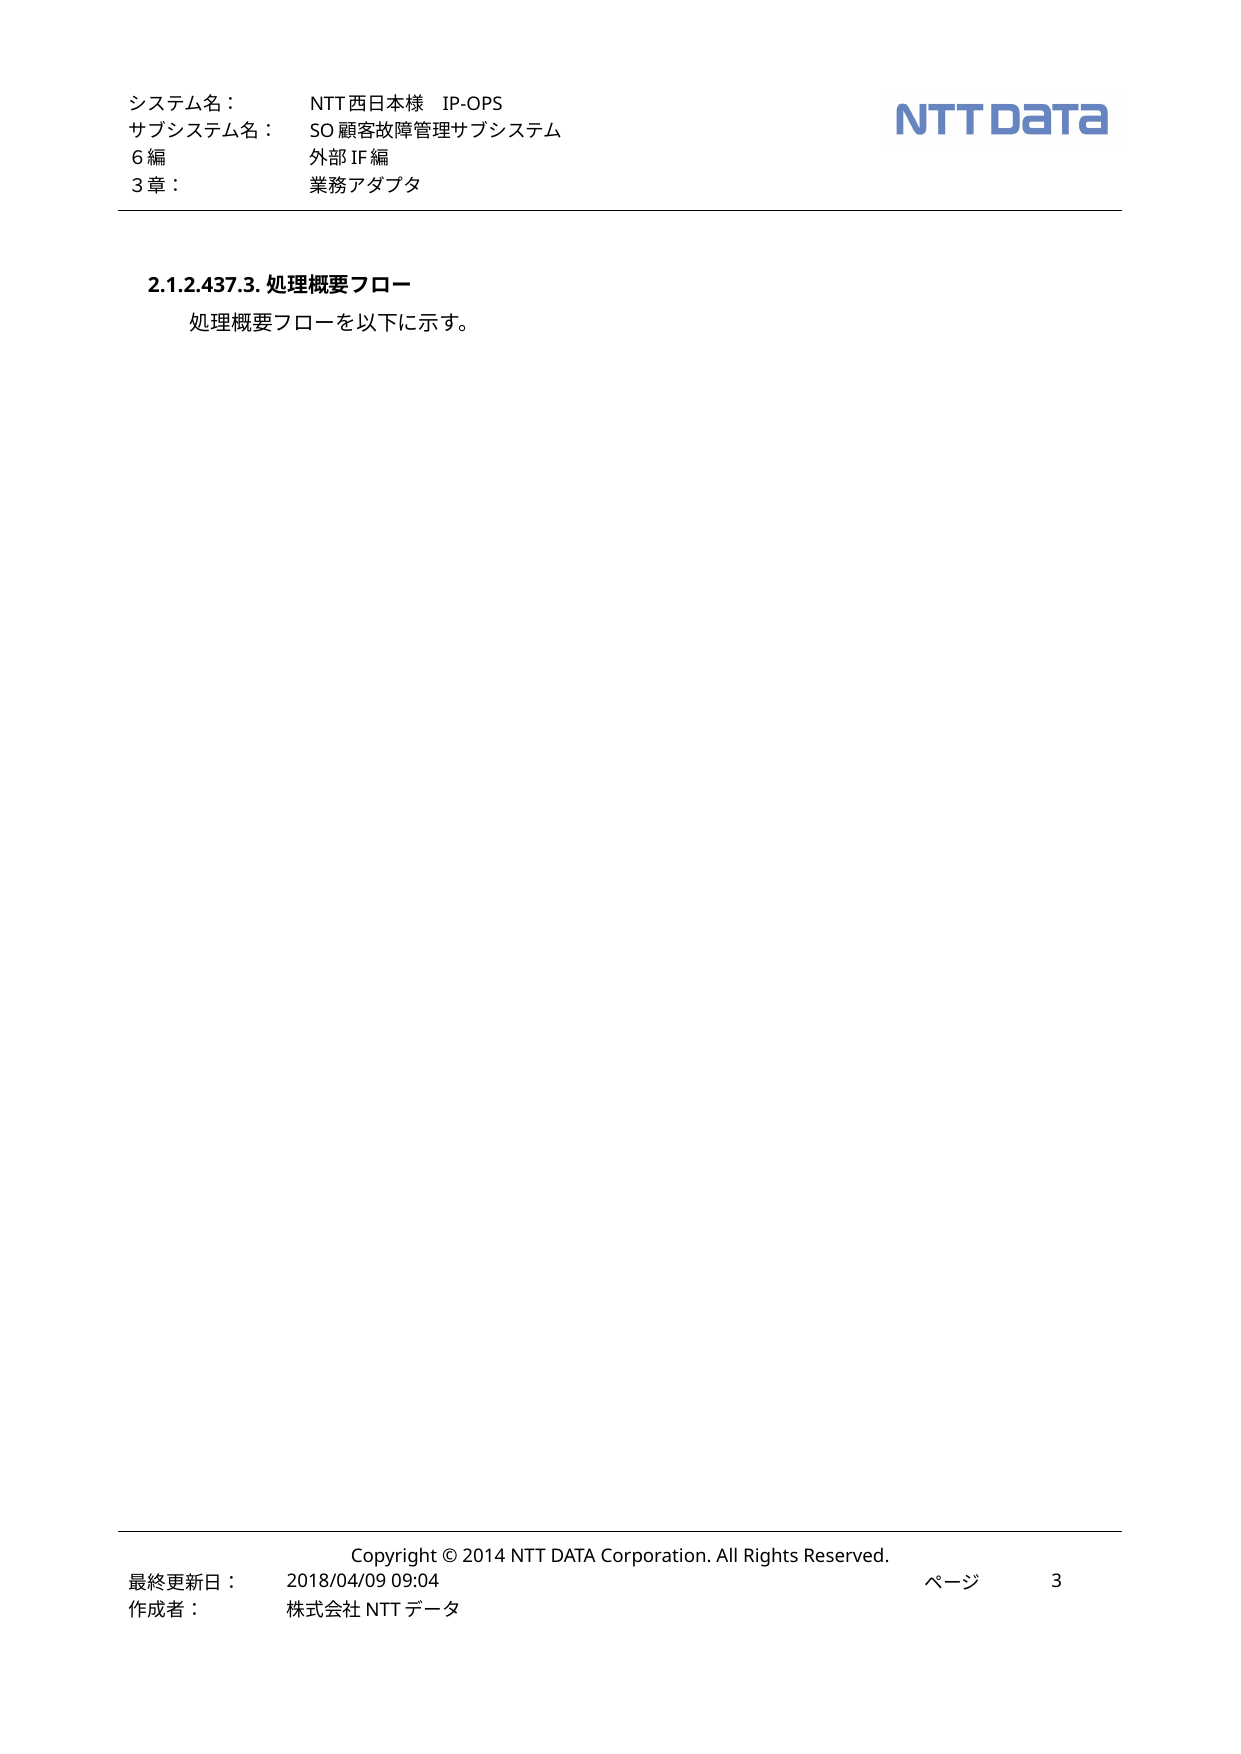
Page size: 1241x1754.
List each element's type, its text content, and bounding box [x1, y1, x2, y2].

picture [881, 88, 1123, 150]
subtitle 処理概要フロー [148, 265, 1092, 302]
text 処理概要フローを以下に示す。 [189, 302, 1092, 340]
